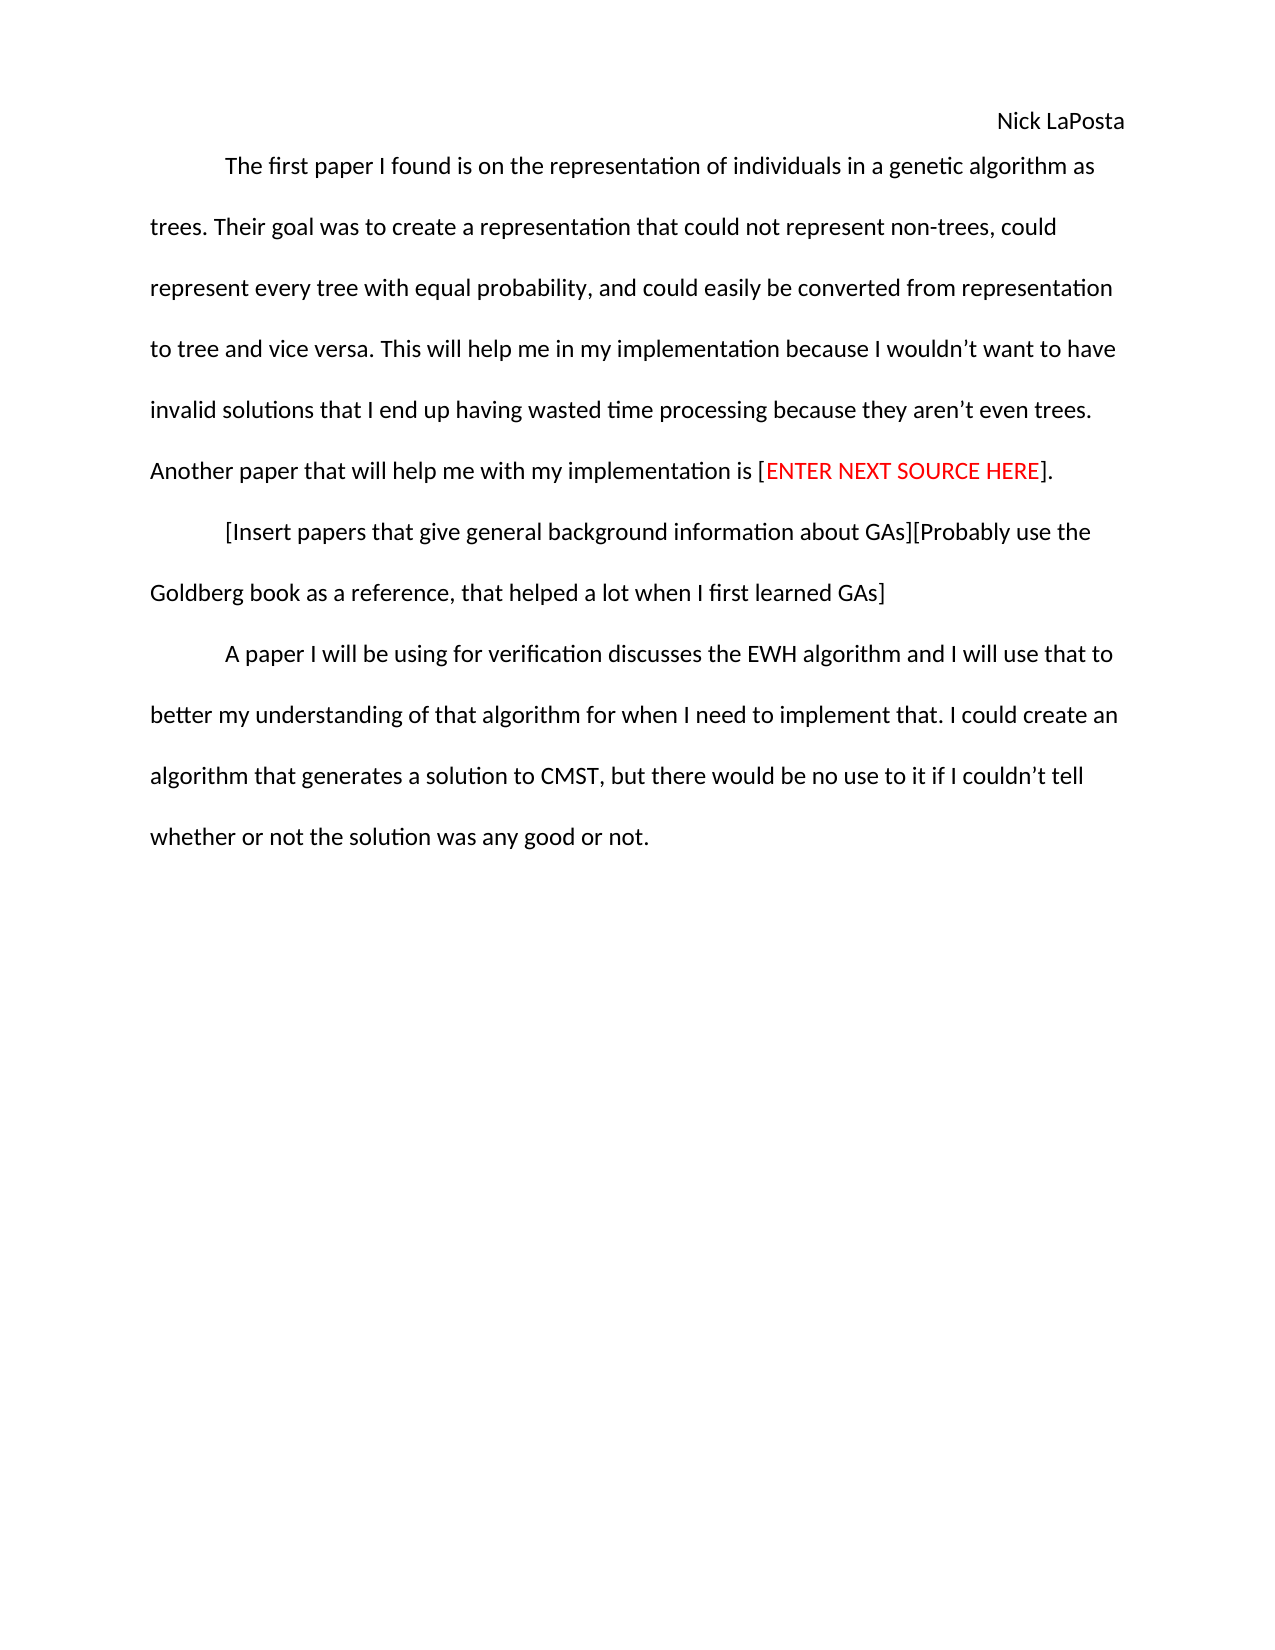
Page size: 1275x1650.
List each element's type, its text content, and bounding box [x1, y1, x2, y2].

text [Insert papers that give general background information about GAs][Probably use the Goldberg book as a reference, that helped a lot when I first learned GAs] [150, 516, 1125, 608]
text A paper I will be using for verification discusses the EWH algorithm and I will use that to better my understanding of that algorithm for when I need to implement that. I could create an algorithm that generates a solution to CMST, but there would be no use to it if I couldn’t tell whether or not the solution was any good or not. [150, 638, 1125, 852]
text The first paper I found is on the representation of individuals in a genetic algorithm as trees. Their goal was to create a representation that could not represent non-trees, could represent every tree with equal probability, and could easily be converted from representation to tree and vice versa. This will help me in my implementation because I wouldn’t want to have invalid solutions that I end up having wasted time processing because they aren’t even trees. Another paper that will help me with my implementation is [ENTER NEXT SOURCE HERE]. [150, 150, 1125, 486]
